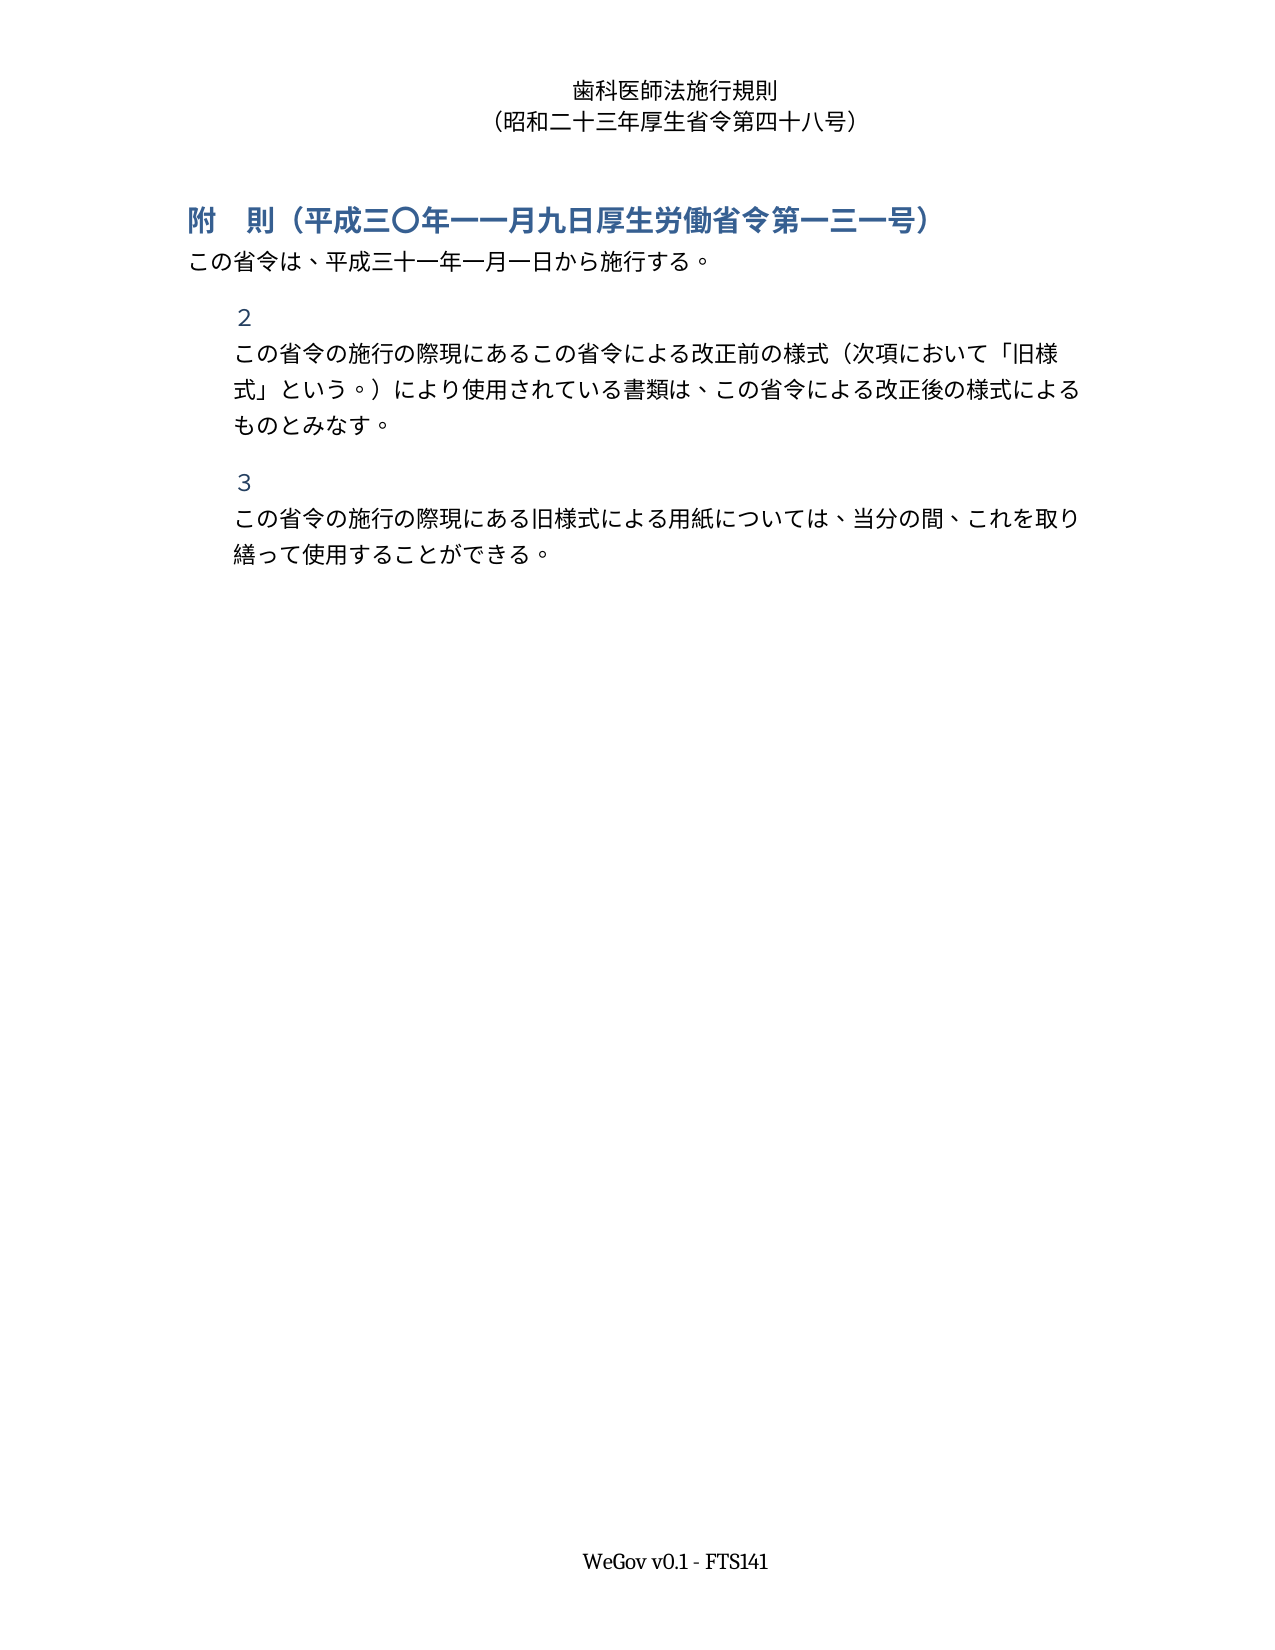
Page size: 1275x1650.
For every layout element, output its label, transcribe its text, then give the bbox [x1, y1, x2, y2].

text この省令の施行の際現にある旧様式による用紙については、当分の間、これを取り繕って使用することができる。 [233, 503, 1087, 570]
subtitle ２ [233, 302, 1087, 334]
text この省令は、平成三十一年一月一日から施行する。 [187, 246, 1087, 277]
text この省令の施行の際現にあるこの省令による改正前の様式（次項において「旧様式」という。）により使用されている書類は、この省令による改正後の様式によるものとみなす。 [233, 338, 1087, 441]
subtitle ３ [233, 467, 1087, 498]
subtitle 附 則（平成三〇年一一月九日厚生労働省令第一三一号） [187, 200, 1087, 240]
